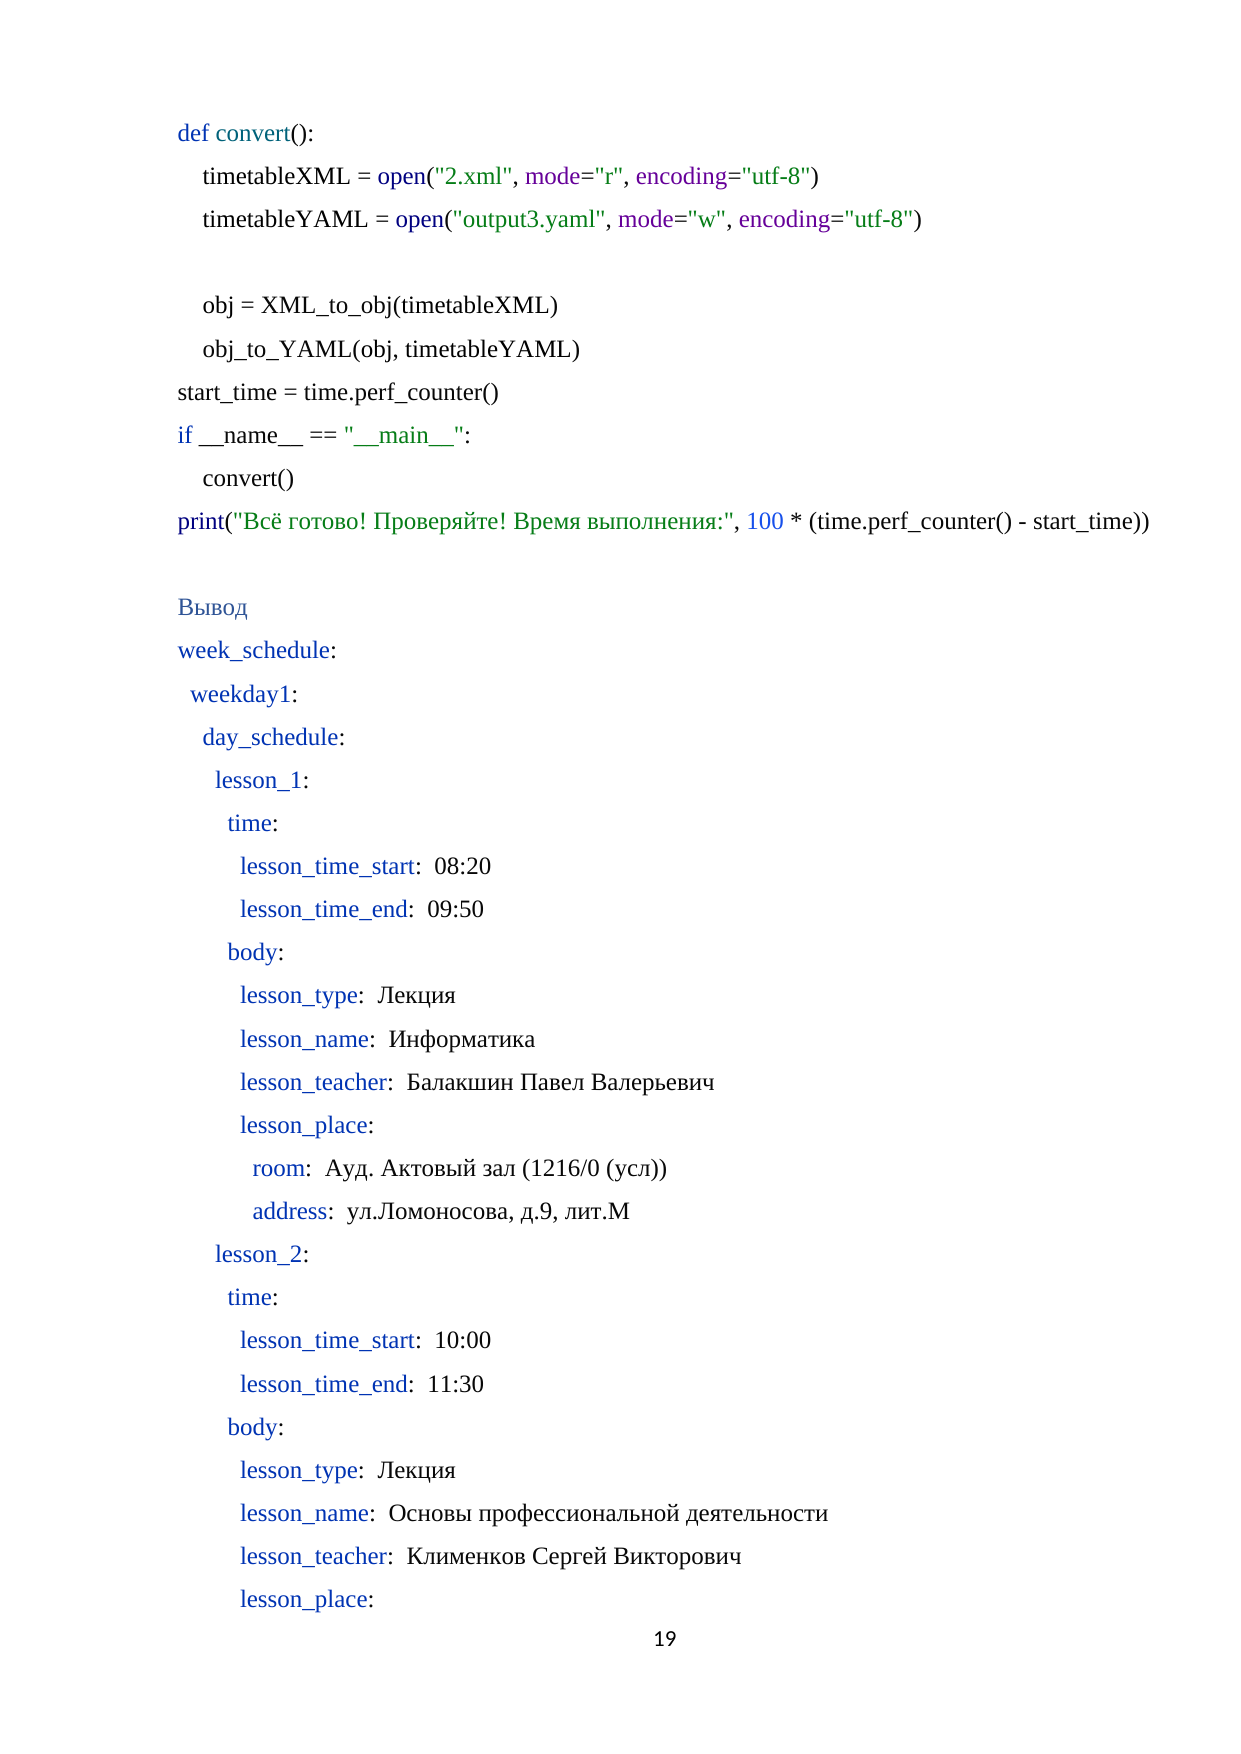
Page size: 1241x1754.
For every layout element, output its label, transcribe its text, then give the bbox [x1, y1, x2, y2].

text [177, 118, 1152, 535]
subtitle Вывод [177, 592, 1152, 621]
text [177, 636, 1152, 1613]
